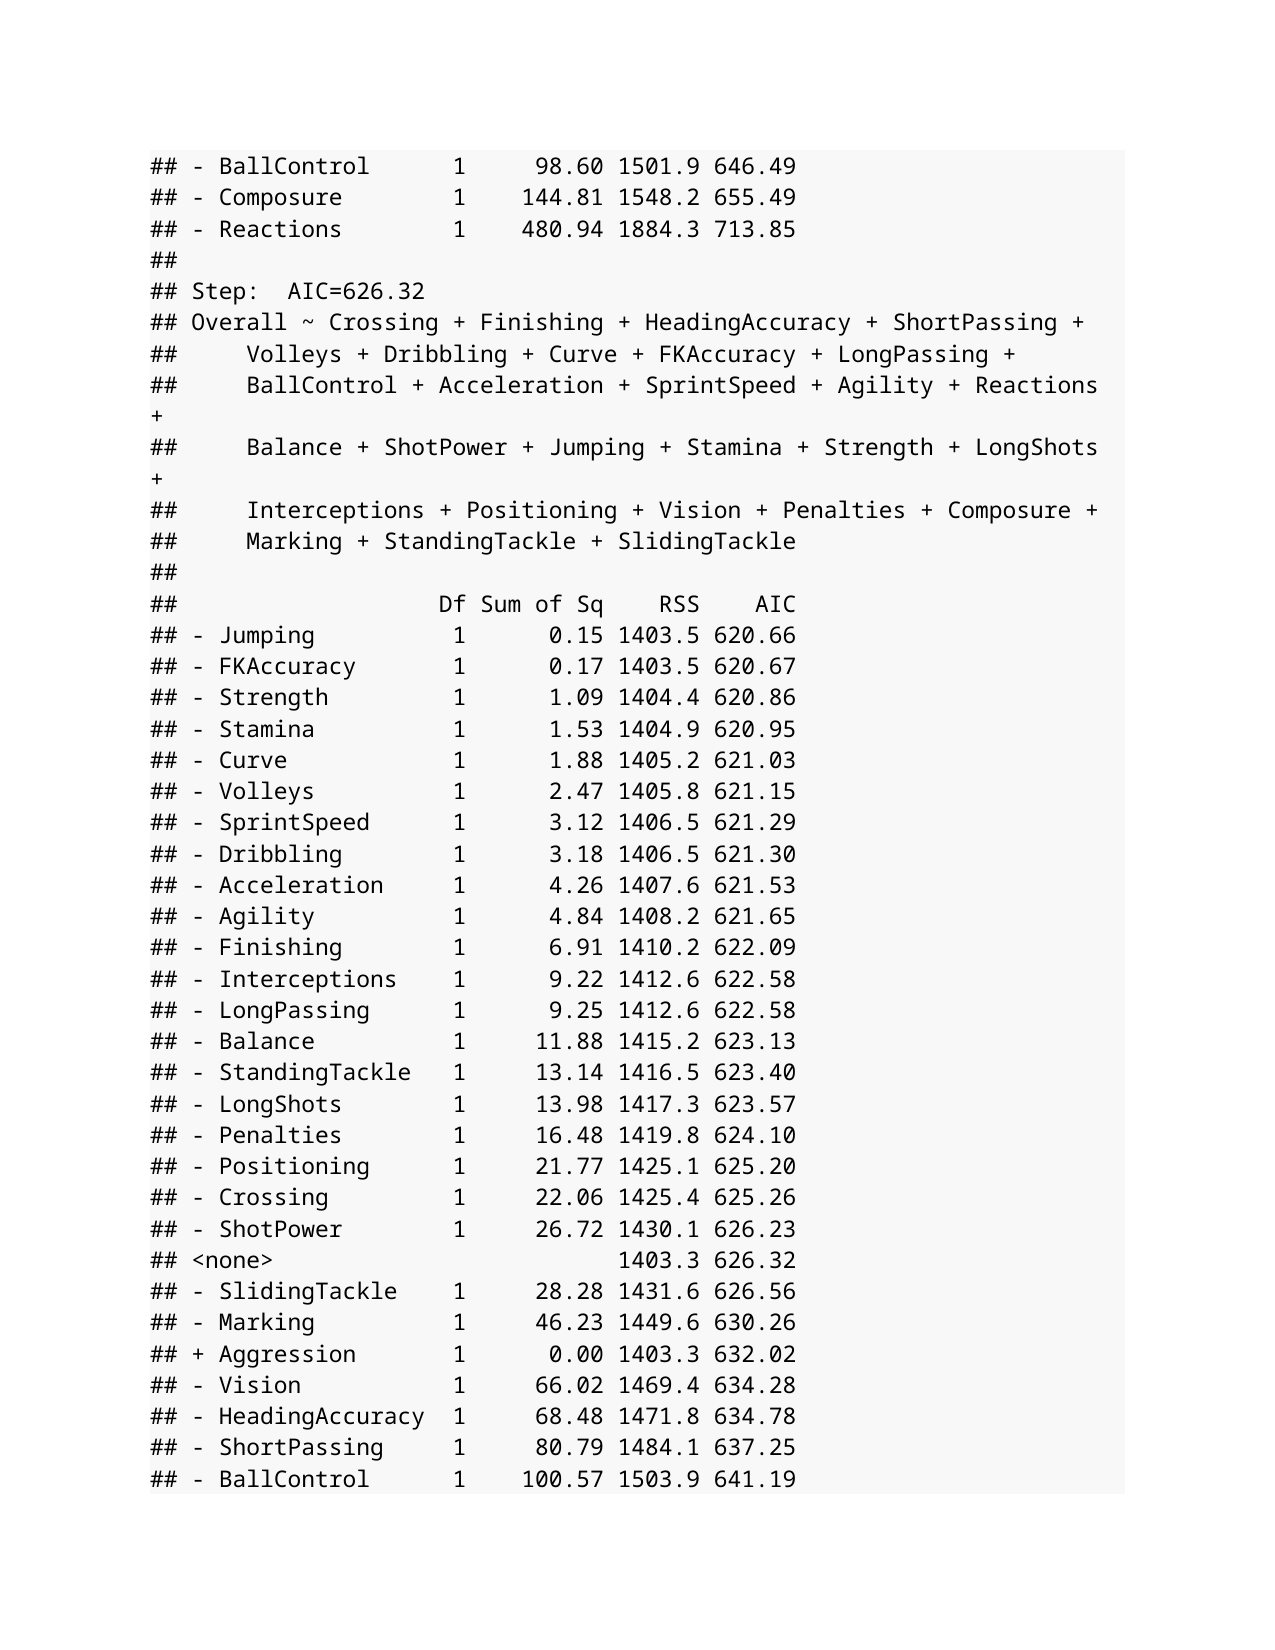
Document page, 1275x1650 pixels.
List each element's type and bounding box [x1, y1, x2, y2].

text [150, 150, 1125, 1494]
